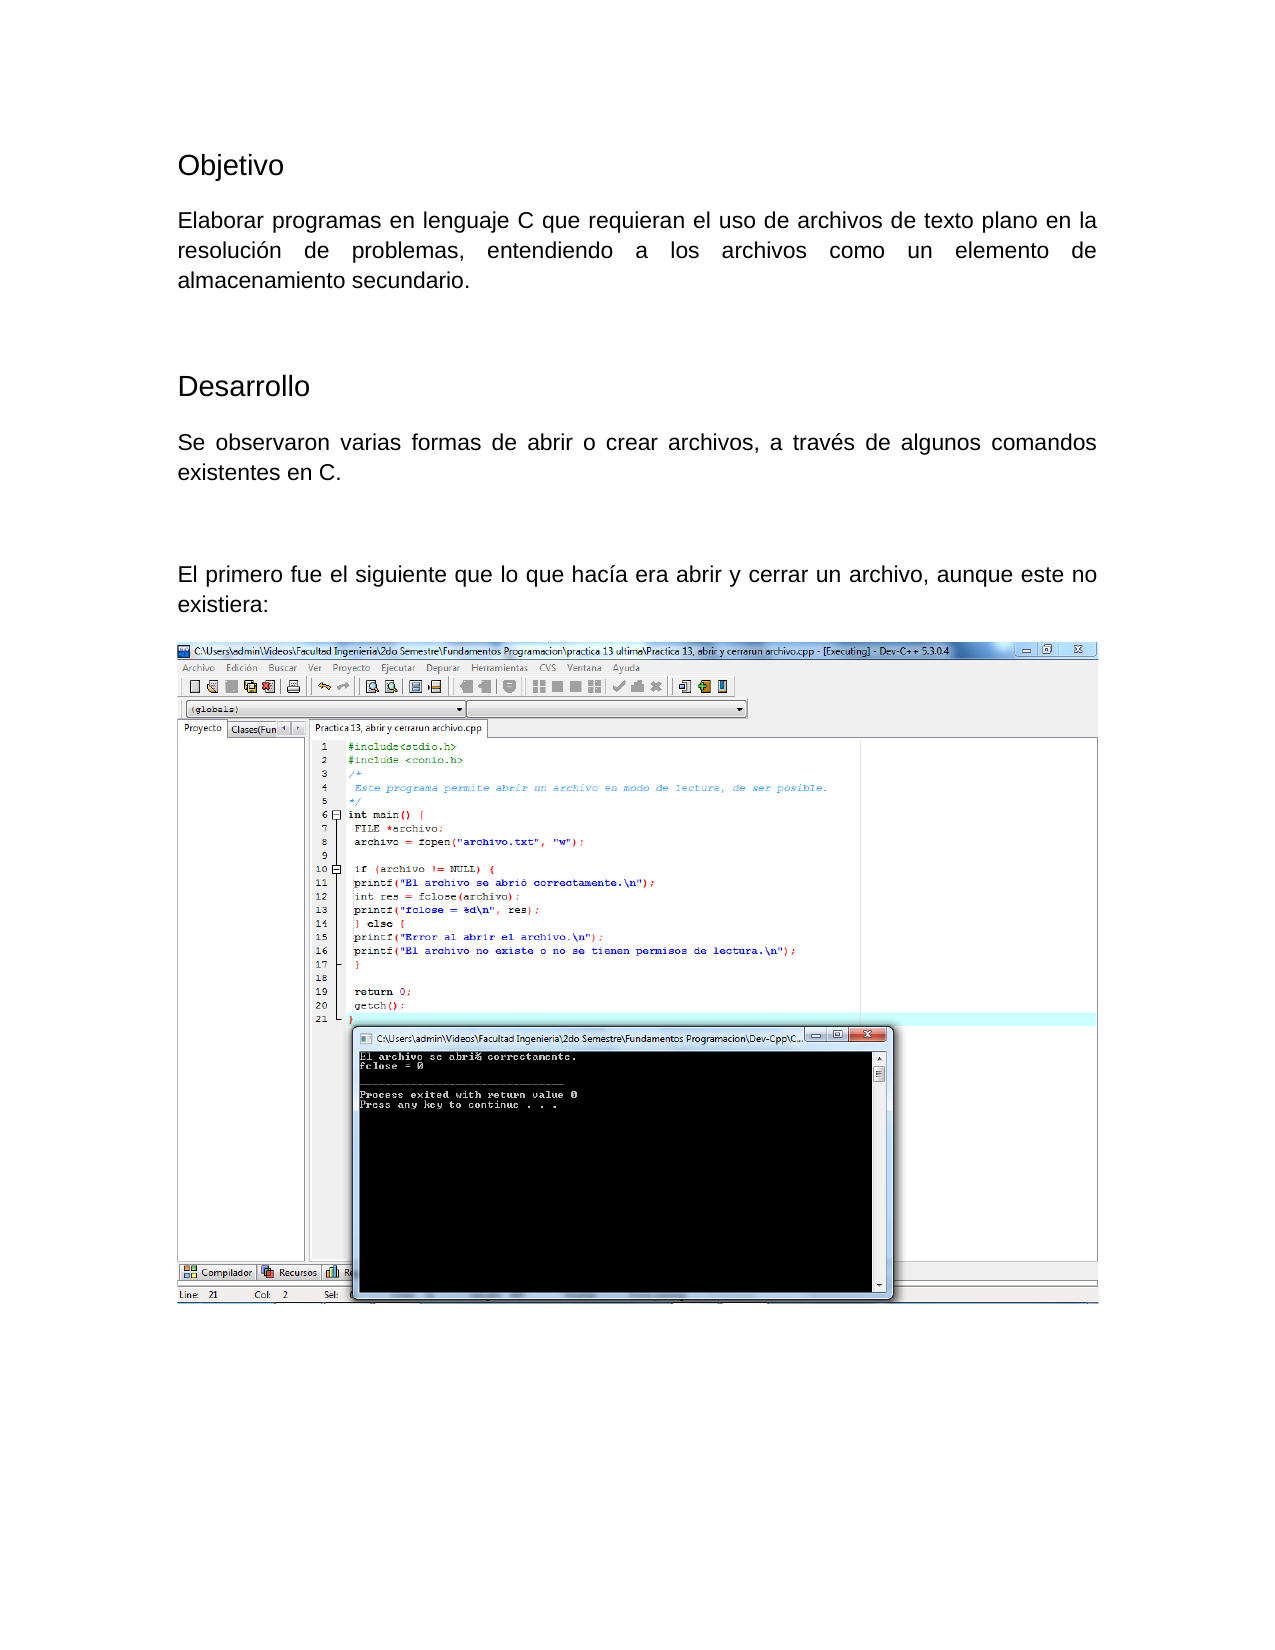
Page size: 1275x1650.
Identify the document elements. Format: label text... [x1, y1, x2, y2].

text Se observaron varias formas de abrir o crear archivos, a través de algunos comandos existentes en C. [177, 429, 1098, 485]
text Objetivo [177, 148, 1098, 181]
text Desarrollo [177, 369, 1098, 403]
text Elaborar programas en lenguaje C que requieran el uso de archivos de texto plano en la resolución de problemas, entendiendo a los archivos como un elemento de almacenamiento secundario. [177, 207, 1098, 294]
text El primero fue el siguiente que lo que hacía era abrir y cerrar un archivo, aunque este no existiera: [177, 561, 1098, 618]
picture [177, 642, 1099, 1304]
